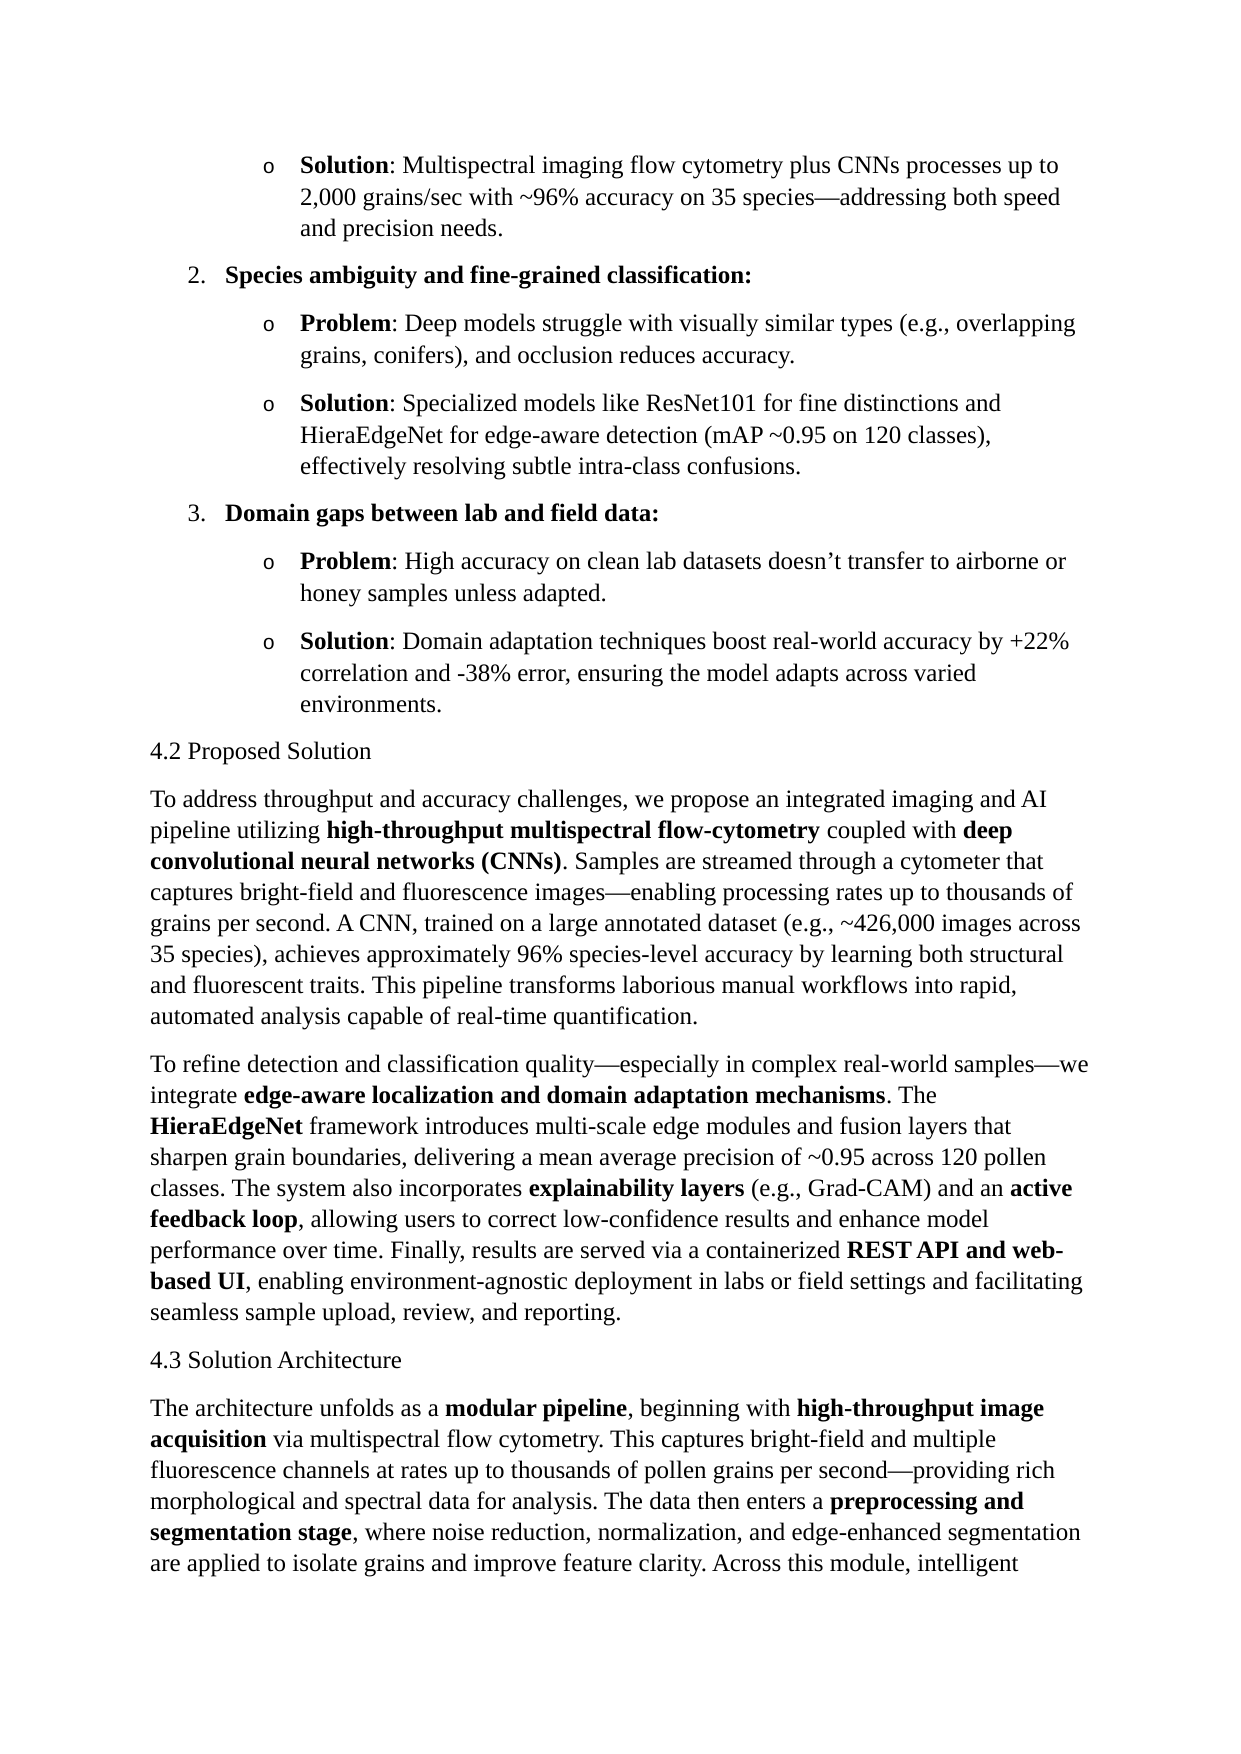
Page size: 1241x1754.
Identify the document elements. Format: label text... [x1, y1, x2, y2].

text 4.3 Solution Architecture [150, 1345, 1090, 1374]
list Solution: Multispectral imaging flow cytometry plus CNNs processes up to 2,000 grains/sec with ~96% accuracy on 35 species—addressing both speed and precision needs. [262, 150, 1090, 242]
text To refine detection and classification quality—especially in complex real-world samples—we integrate edge-aware localization and domain adaptation mechanisms. The HieraEdgeNet framework introduces multi-scale edge modules and fusion layers that sharpen grain boundaries, delivering a mean average precision of ~0.95 across 120 pollen classes. The system also incorporates explainability layers (e.g., Grad-CAM) and an active feedback loop, allowing users to correct low-confidence results and enhance model performance over time. Finally, results are served via a containerized REST API and web-based UI, enabling environment-agnostic deployment in labs or field settings and facilitating seamless sample upload, review, and reporting. [150, 1049, 1090, 1326]
list Solution: Specialized models like ResNet101 for fine distinctions and HieraEdgeNet for edge-aware detection (mAP ~0.95 on 120 classes), effectively resolving subtle intra-class confusions. [262, 388, 1090, 479]
list Species ambiguity and fine-grained classification: [187, 261, 1090, 289]
text 4.2 Proposed Solution [150, 736, 1090, 765]
text To address throughput and accuracy challenges, we propose an integrated imaging and AI pipeline utilizing high-throughput multispectral flow-cytometry coupled with deep convolutional neural networks (CNNs). Samples are streamed through a cytometer that captures bright-field and fluorescence images—enabling processing rates up to thousands of grains per second. A CNN, trained on a large annotated dataset (e.g., ~426,000 images across 35 species), achieves approximately 96% species-level accuracy by learning both structural and fluorescent traits. This pipeline transforms laborious manual workflows into rapid, automated analysis capable of real-time quantification. [150, 784, 1090, 1030]
list Problem: Deep models struggle with visually similar types (e.g., overlapping grains, conifers), and occlusion reduces accuracy. [262, 308, 1090, 369]
list Solution: Domain adaptation techniques boost real-world accuracy by +22% correlation and -38% error, ensuring the model adapts across varied environments. [262, 626, 1090, 717]
list Problem: High accuracy on clean lab datasets doesn’t transfer to airborne or honey samples unless adapted. [262, 546, 1090, 607]
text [150, 1393, 1090, 1577]
list Domain gaps between lab and field data: [187, 498, 1090, 527]
